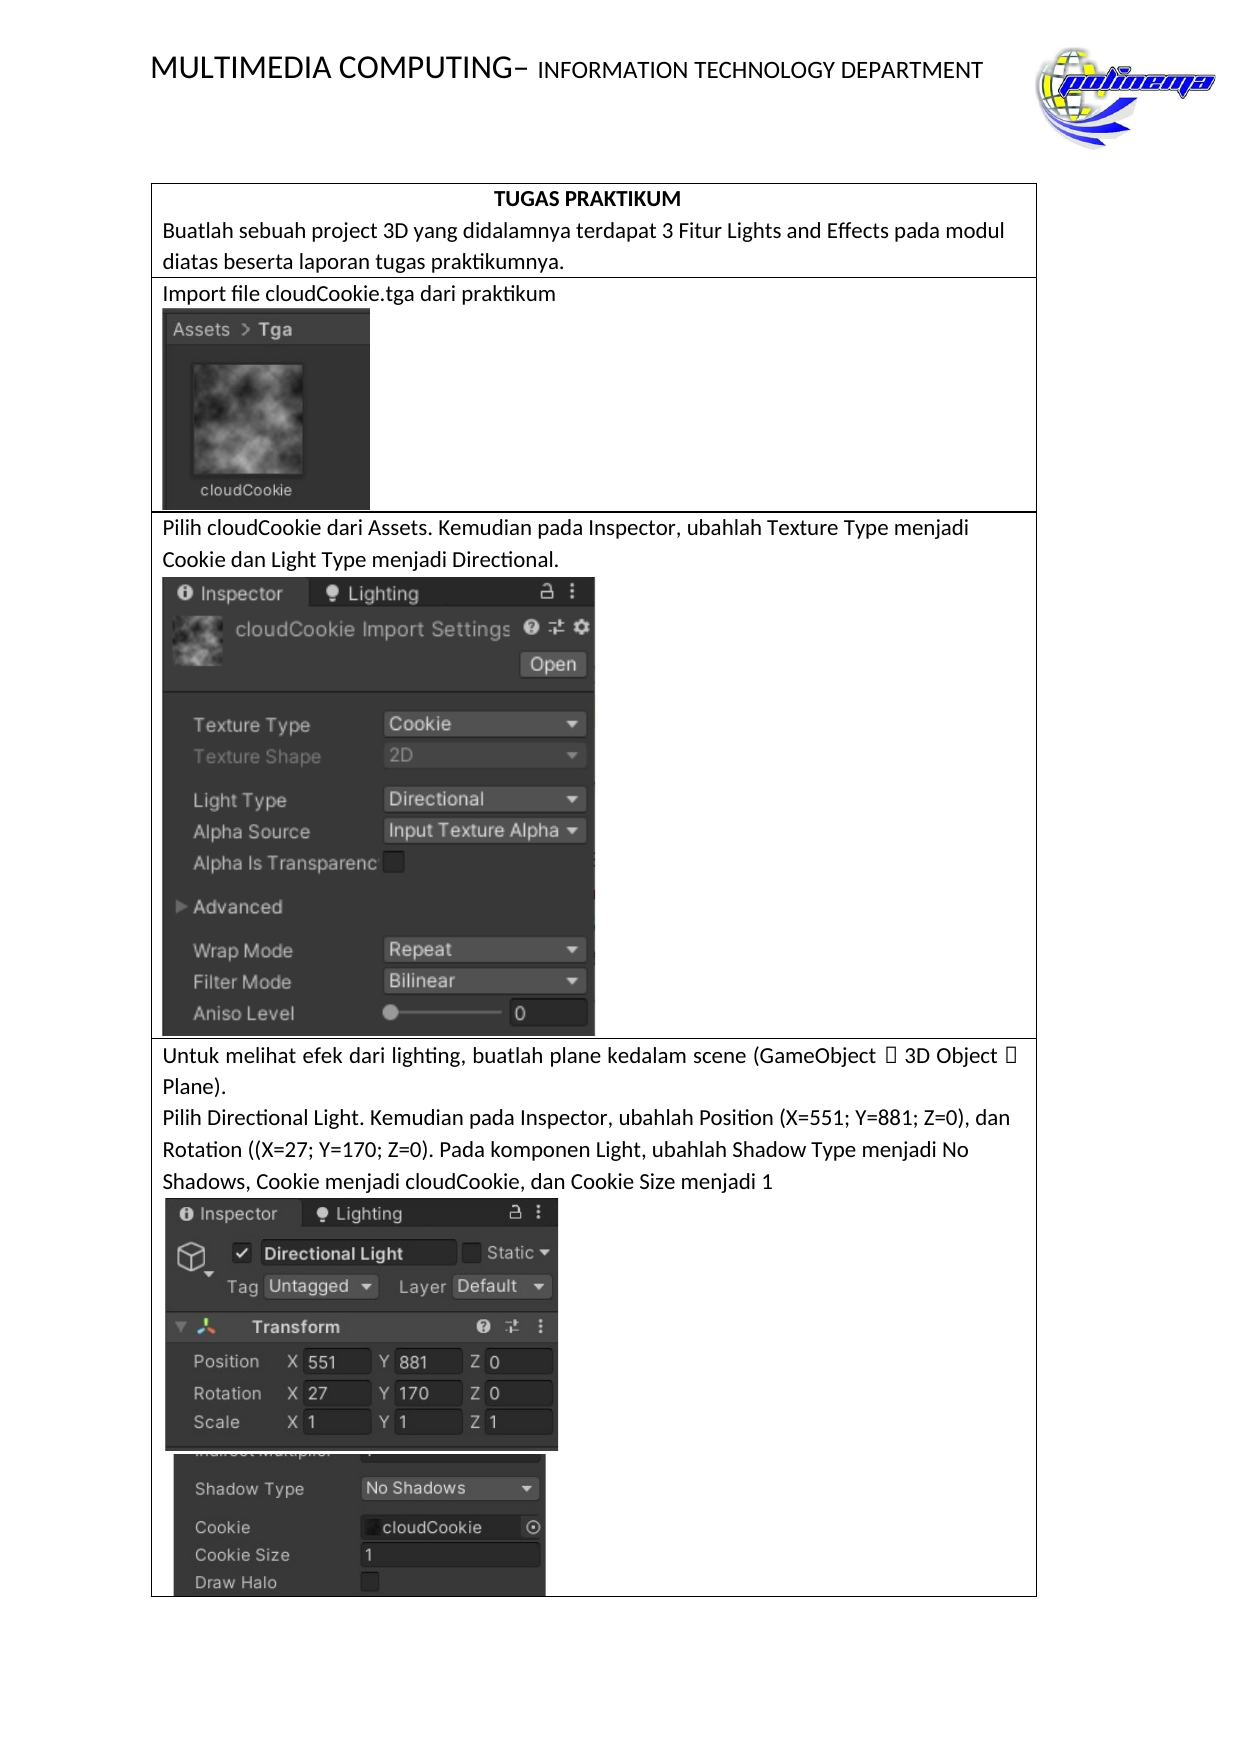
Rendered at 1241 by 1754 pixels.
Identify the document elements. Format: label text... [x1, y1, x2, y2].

table_cell Import file cloudCookie.tga dari praktikum [152, 278, 1036, 511]
picture [173, 1454, 546, 1596]
table_cell Pilih cloudCookie dari Assets. Kemudian pada Inspector, ubahlah Texture Type menjadi Cookie dan Light Type menjadi Directional. [152, 513, 1036, 1037]
picture [162, 577, 596, 1036]
picture [162, 308, 370, 510]
picture [165, 1198, 559, 1451]
table_header TUGAS PRAKTIKUM Buatlah sebuah project 3D yang didalamnya terdapat 3 Fitur Lights and Effects pada modul diatas beserta laporan tugas praktikumnya. [152, 184, 1036, 277]
picture [1034, 46, 1216, 150]
